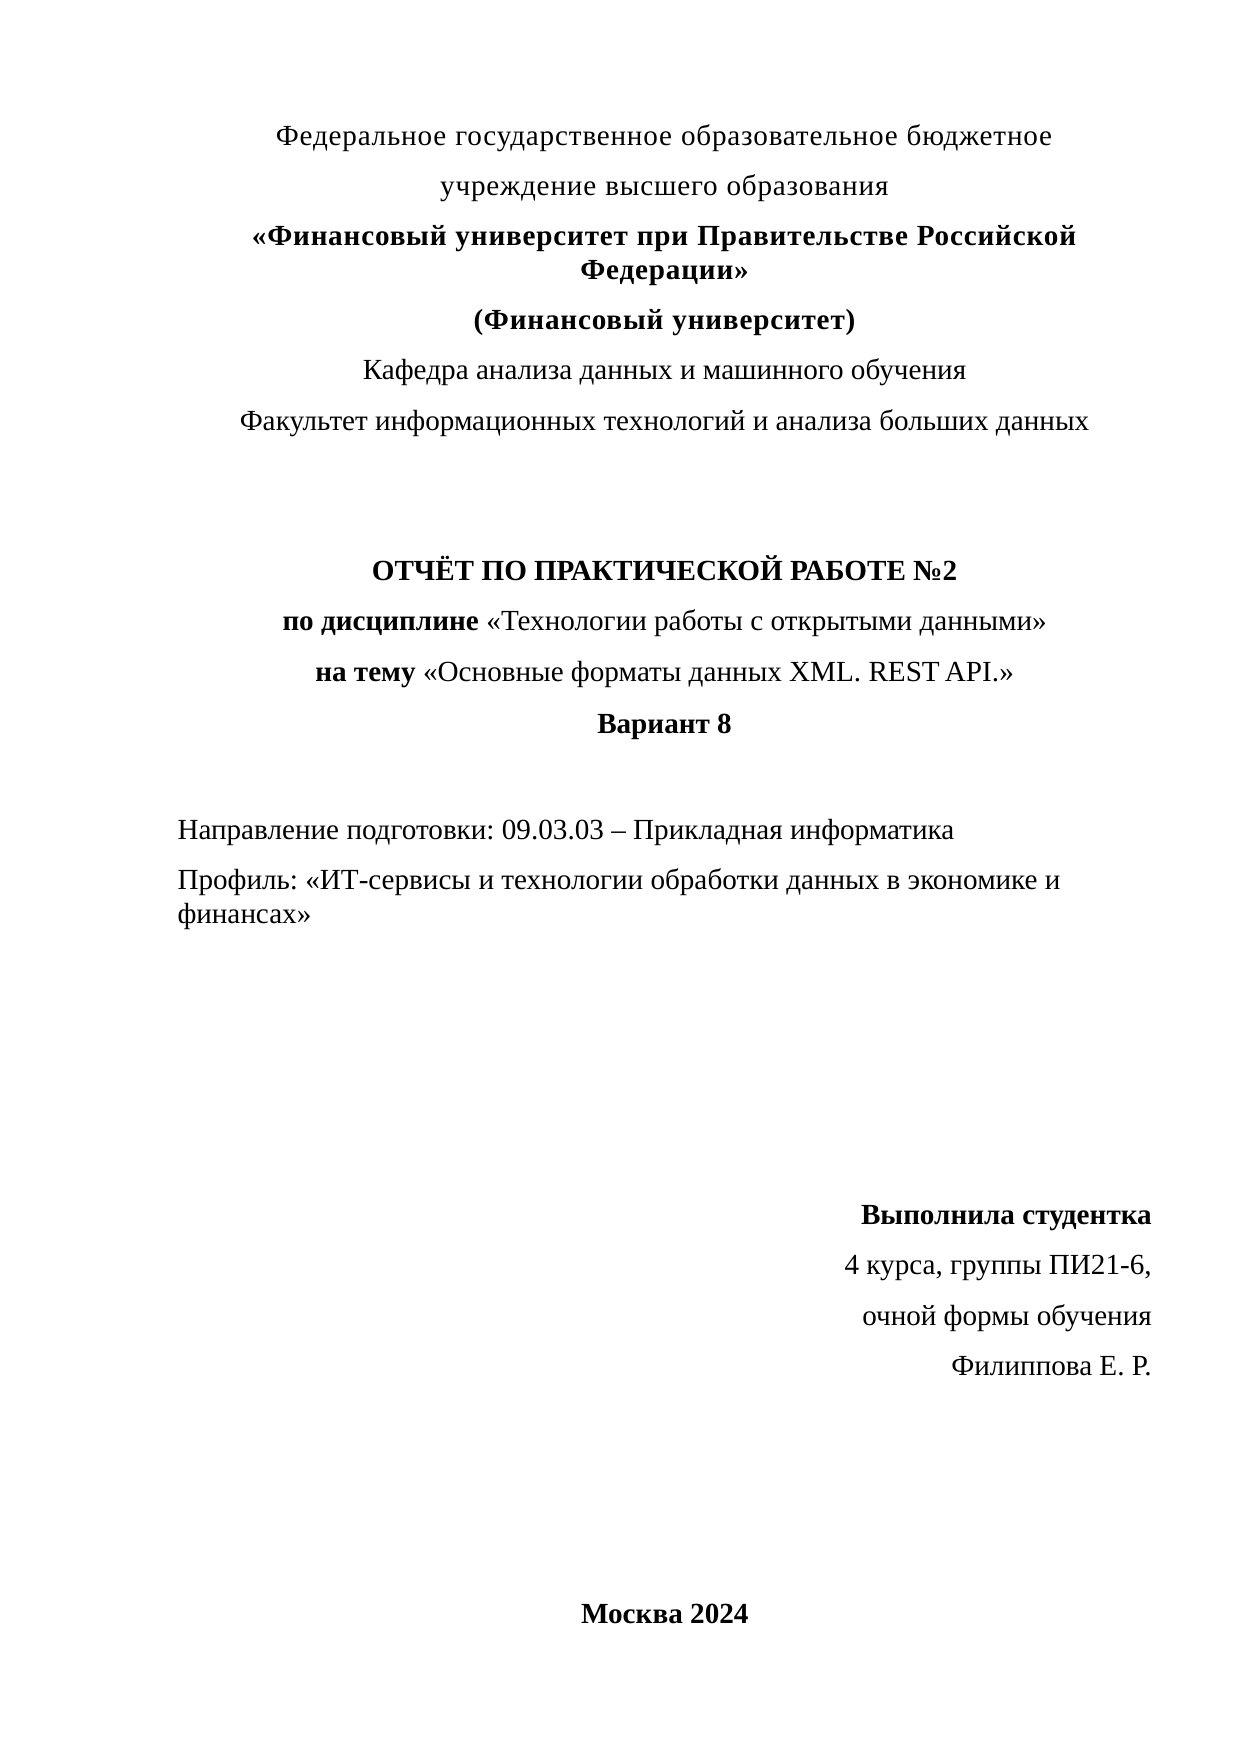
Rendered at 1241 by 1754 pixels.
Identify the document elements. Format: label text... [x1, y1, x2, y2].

text (Финансовый университет) [177, 302, 1152, 336]
text по дисциплине «Технологии работы с открытыми данными» [177, 603, 1152, 637]
text Направление подготовки: 09.03.03 – Прикладная информатика [177, 812, 1152, 846]
text Федеральное государственное образовательное бюджетное [177, 118, 1152, 152]
text Выполнила студентка [671, 1197, 1152, 1231]
text Факультет информационных технологий и анализа больших данных [177, 403, 1152, 436]
text Вариант 8 [177, 707, 1152, 740]
text ОтЧЁТ ПО ПРАКТИЧЕСКОЙ РАБОТЕ №2 [177, 553, 1152, 587]
text Кафедра анализа данных и машинного обучения [177, 352, 1152, 386]
text 4 курса, группы ПИ21-6, [767, 1247, 1152, 1281]
text учреждение высшего образования [177, 168, 1152, 202]
text на тему «Основные форматы данных XML. REST API.» [177, 654, 1152, 687]
text «Финансовый университет при Правительстве Российской Федерации» [177, 218, 1152, 286]
text Филиппова Е. Р. [177, 1348, 1152, 1381]
text Москва 2024 [177, 1597, 1152, 1630]
text Профиль: «ИТ-сервисы и технологии обработки данных в экономике и финансах» [177, 862, 1152, 929]
text очной формы обучения [777, 1298, 1152, 1331]
